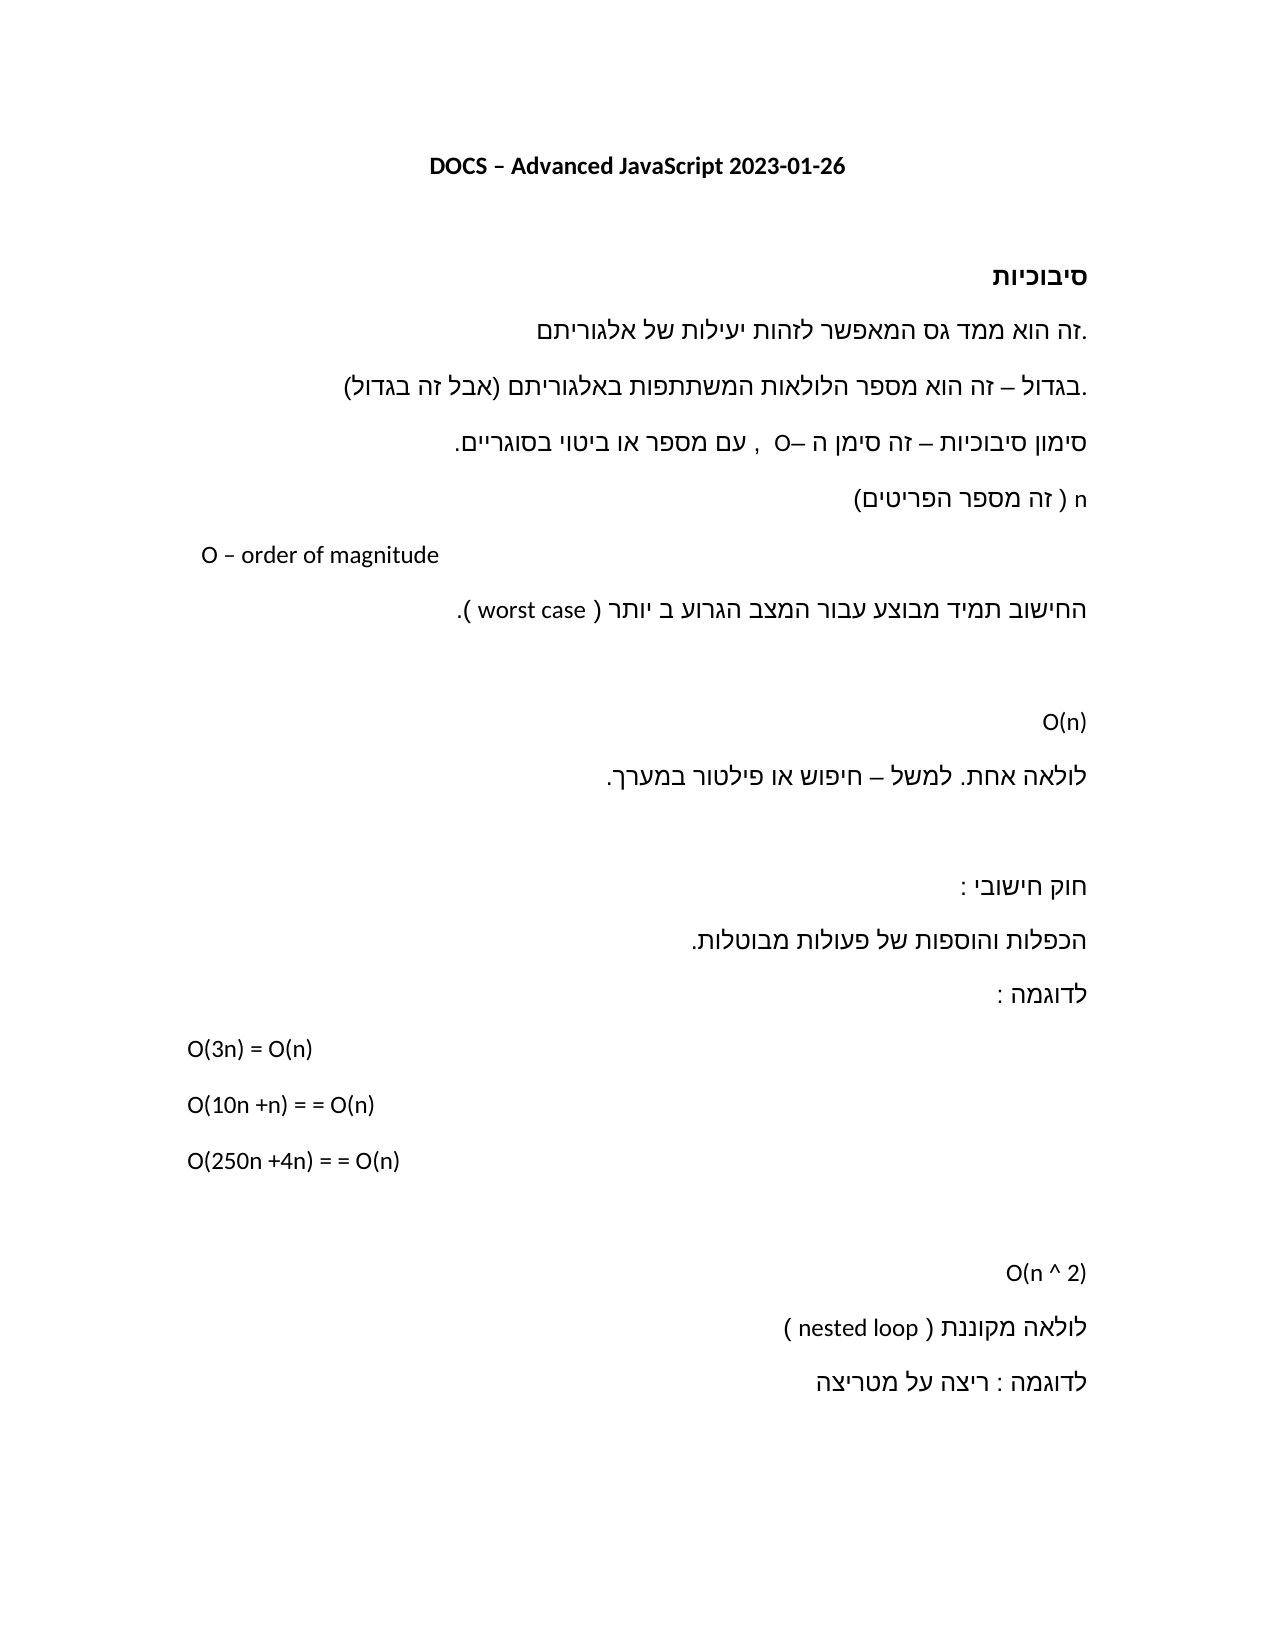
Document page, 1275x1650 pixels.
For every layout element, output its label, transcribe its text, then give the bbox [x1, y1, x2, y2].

text n ( זה מספר הפריטים) [187, 483, 1087, 513]
text זה הוא ממד גס המאפשר לזהות יעילות של אלגוריתם. [187, 316, 1087, 346]
text הכפלות והוספות של פעולות מבוטלות. [187, 926, 1087, 954]
text O(n) [187, 706, 1087, 737]
text החישוב תמיד מבוצע עבור המצב הגרוע ב יותר ( worst case ). [187, 595, 1087, 625]
text O(250n +4n) = = O(n) [187, 1145, 1087, 1176]
text לדוגמה : [187, 979, 1087, 1008]
text O(3n) = O(n) [187, 1033, 1087, 1064]
text O(10n +n) = = O(n) [187, 1089, 1087, 1120]
text O(n ^ 2) [187, 1257, 1087, 1287]
text לולאה אחת. למשל – חיפוש או פילטור במערך. [187, 762, 1087, 791]
text חוק חישובי : [187, 872, 1087, 901]
text לדוגמה : ריצה על מטריצה [187, 1368, 1087, 1397]
text סיבוכיות [187, 262, 1087, 290]
text בגדול – זה הוא מספר הלולאות המשתתפות באלגוריתם (אבל זה בגדול). [187, 371, 1087, 402]
text לולאה מקוננת ( nested loop ) [187, 1313, 1087, 1343]
text O – order of magnitude [187, 539, 1087, 569]
text DOCS – Advanced JavaScript 2023-01-26 [187, 150, 1087, 181]
text סימון סיבוכיות – זה סימן ה –O , עם מספר או ביטוי בסוגריים. [187, 427, 1087, 458]
